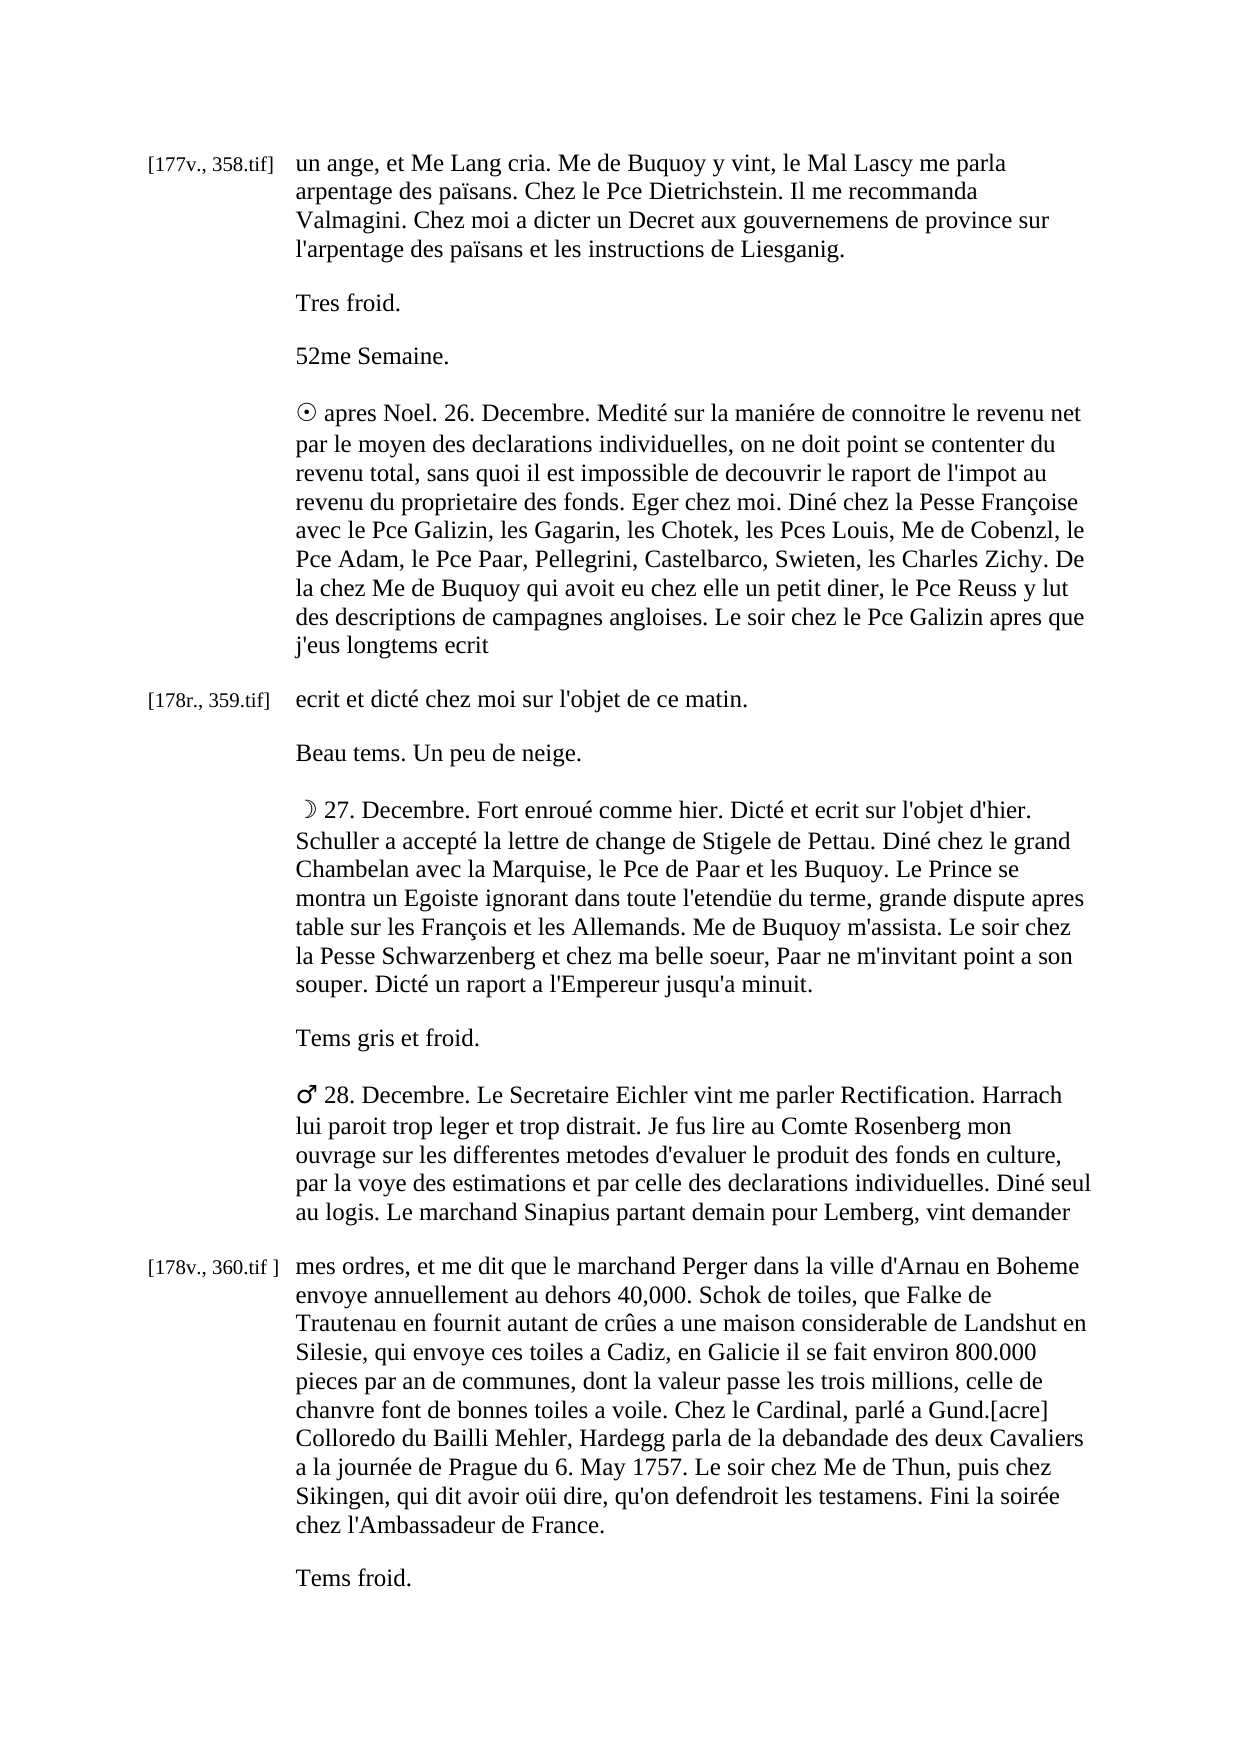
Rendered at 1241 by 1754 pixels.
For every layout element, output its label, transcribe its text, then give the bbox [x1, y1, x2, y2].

text [178v., 360.tif ] mes ordres, et me dit que le marchand Perger dans la ville d'Arnau en Boheme envoye annuellement au dehors 40,000. Schok de toiles, que Falke de Trautenau en fournit autant de crûes a une maison considerable de Landshut en Silesie, qui envoye ces toiles a Cadiz, en Galicie il se fait environ 800.000 pieces par an de communes, dont la valeur passe les trois millions, celle de chanvre font de bonnes toiles a voile. Chez le Cardinal, parlé a Gund.[acre] Colloredo du Bailli Mehler, Hardegg parla de la debandade des deux Cavaliers a la journée de Prague du 6. May 1757. Le soir chez Me de Thun, puis chez Sikingen, qui dit avoir oüi dire, qu'on defendroit les testamens. Fini la soirée chez l'Ambassadeur de France. [148, 1251, 1093, 1538]
text Tres froid. [295, 288, 1093, 316]
text 52me Semaine. [295, 341, 1093, 370]
text [177v., 358.tif] un ange, et Me Lang cria. Me de Buquoy y vint, le Mal Lascy me parla arpentage des païsans. Chez le Pce Dietrichstein. Il me recommanda Valmagini. Chez moi a dicter un Decret aux gouvernemens de province sur l'arpentage des païsans et les instructions de Liesganig. [148, 148, 1093, 263]
text [178r., 359.tif] ecrit et dicté chez moi sur l'objet de ce matin. [148, 684, 1093, 713]
text ☉ apres Noel. 26. Decembre. Medité sur la maniére de connoitre le revenu net par le moyen des declarations individuelles, on ne doit point se contenter du revenu total, sans quoi il est impossible de decouvrir le raport de l'impot au revenu du proprietaire des fonds. Eger chez moi. Diné chez la Pesse Françoise avec le Pce Galizin, les Gagarin, les Chotek, les Pces Louis, Me de Cobenzl, le Pce Adam, le Pce Paar, Pellegrini, Castelbarco, Swieten, les Charles Zichy. De la chez Me de Buquoy qui avoit eu chez elle un petit diner, le Pce Reuss y lut des descriptions de campagnes angloises. Le soir chez le Pce Galizin apres que j'eus longtems ecrit [295, 395, 1093, 659]
text ☽ 27. Decembre. Fort enroué comme hier. Dicté et ecrit sur l'objet d'hier. Schuller a accepté la lettre de change de Stigele de Pettau. Diné chez le grand Chambelan avec la Marquise, le Pce de Paar et les Buquoy. Le Prince se montra un Egoiste ignorant dans toute l'etendüe du terme, grande dispute apres table sur les François et les Allemands. Me de Buquoy m'assista. Le soir chez la Pesse Schwarzenberg et chez ma belle soeur, Paar ne m'invitant point a son souper. Dicté un raport a l'Empereur jusqu'a minuit. [295, 792, 1093, 998]
text ♂ 28. Decembre. Le Secretaire Eichler vint me parler Rectification. Harrach lui paroit trop leger et trop distrait. Je fus lire au Comte Rosenberg mon ouvrage sur les differentes metodes d'evaluer le produit des fonds en culture, par la voye des estimations et par celle des declarations individuelles. Diné seul au logis. Le marchand Sinapius partant demain pour Lemberg, vint demander [295, 1077, 1093, 1226]
text Beau tems. Un peu de neige. [295, 738, 1093, 767]
text Tems froid. [295, 1563, 1093, 1592]
text Tems gris et froid. [295, 1023, 1093, 1052]
